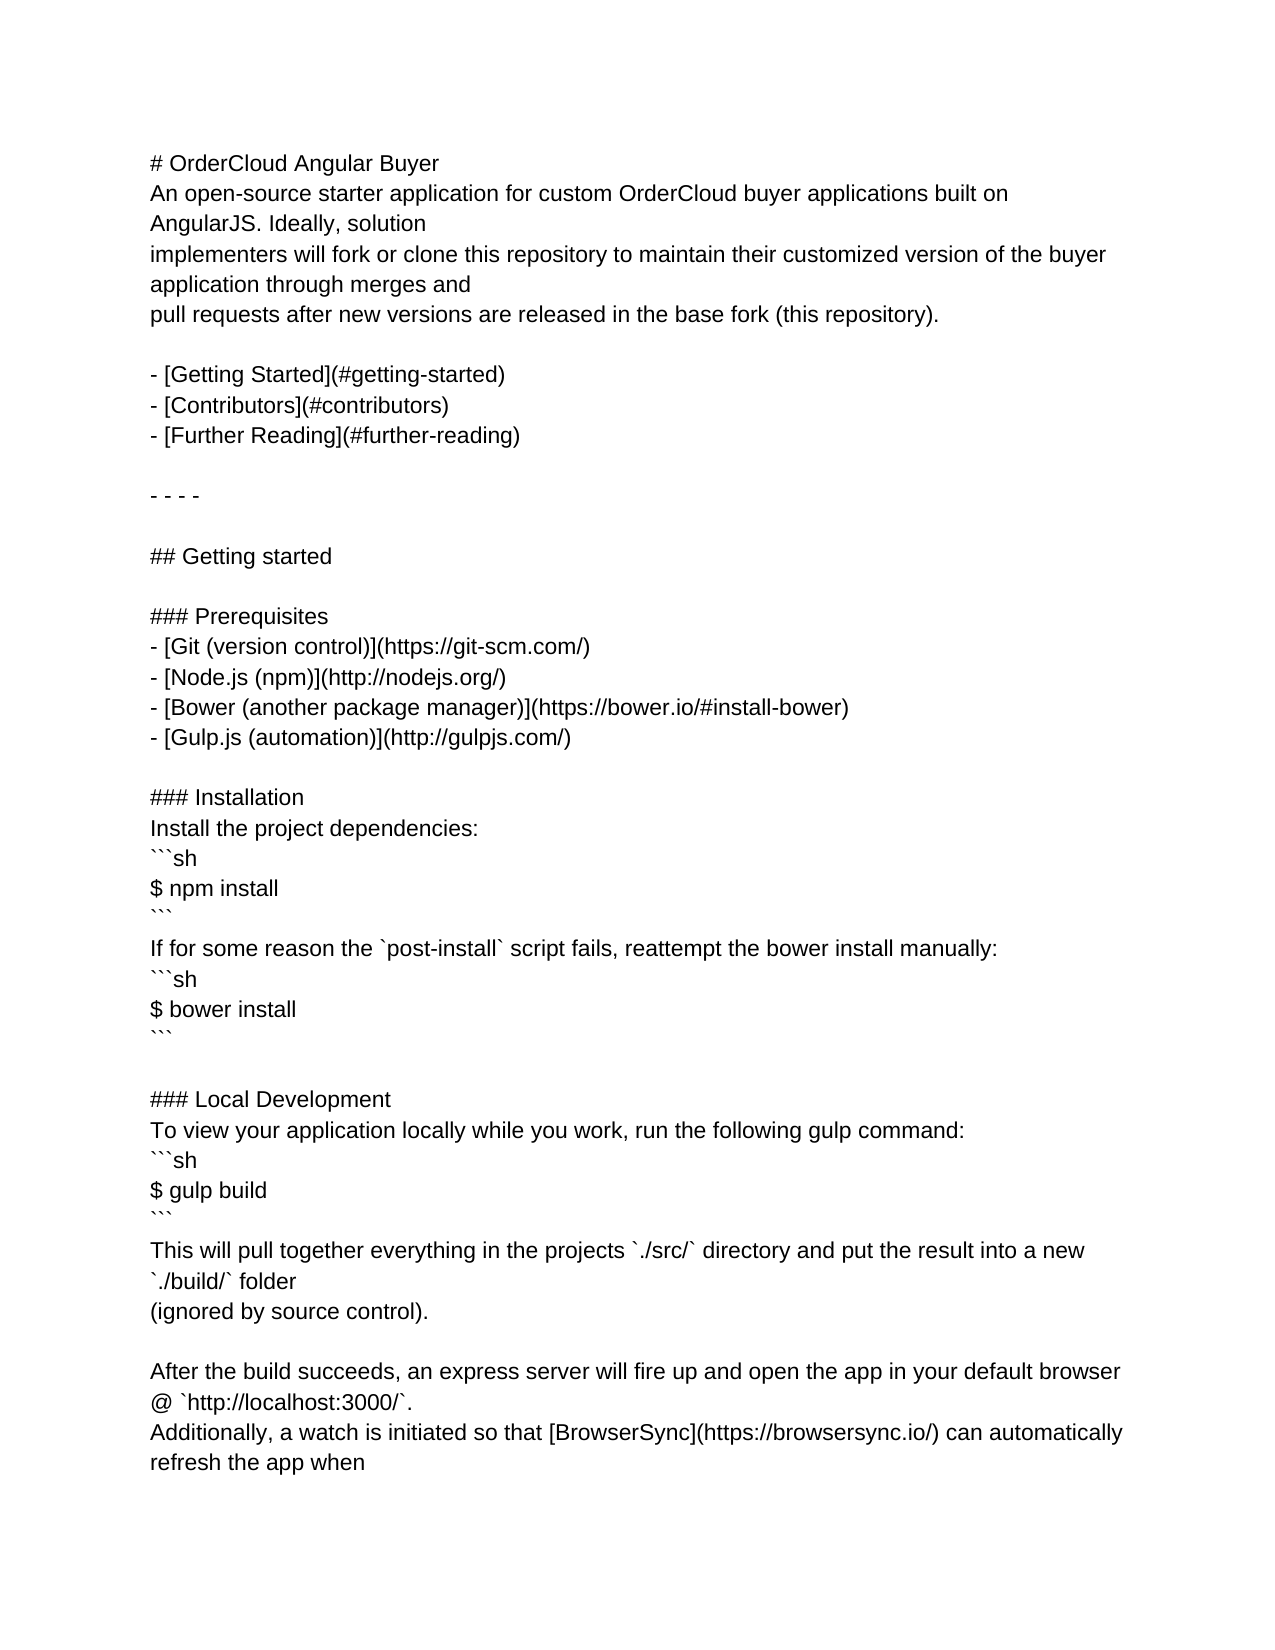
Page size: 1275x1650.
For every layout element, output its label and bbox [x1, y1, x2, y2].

text [150, 150, 1125, 1475]
